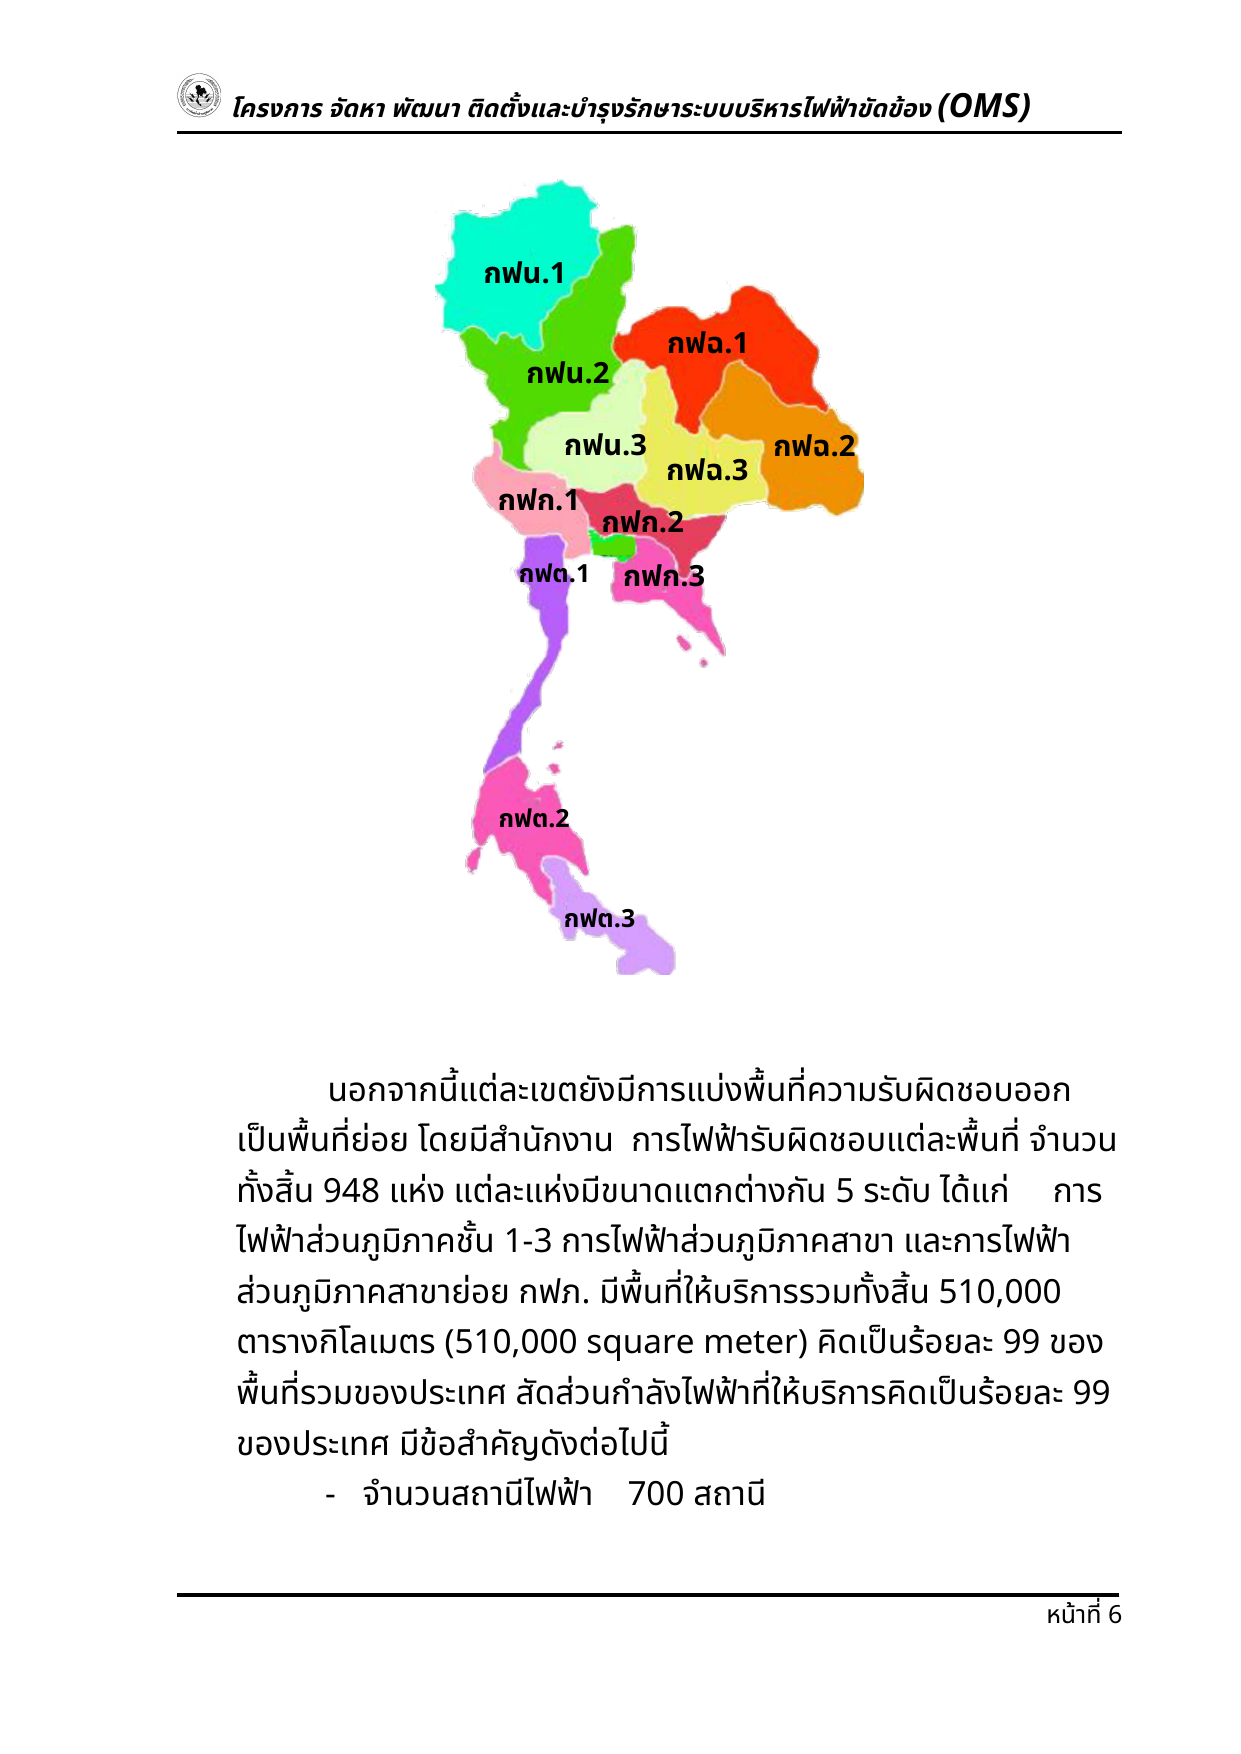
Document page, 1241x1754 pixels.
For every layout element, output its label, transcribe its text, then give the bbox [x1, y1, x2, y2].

picture [435, 179, 865, 975]
list จำนวนสถานีไฟฟ้า 700 สถานี [325, 1470, 1122, 1521]
text นอกจากนี้แต่ละเขตยังมีการแบ่งพื้นที่ความรับผิดชอบออกเป็นพื้นที่ย่อย โดยมีสำนักงาน การไฟฟ้ารับผิดชอบแต่ละพื้นที่ จำนวนทั้งสิ้น 948 แห่ง แต่ละแห่งมีขนาดแตกต่างกัน 5 ระดับ ได้แก่ การไฟฟ้าส่วนภูมิภาคชั้น 1-3 การไฟฟ้าส่วนภูมิภาคสาขา และการไฟฟ้าส่วนภูมิภาคสาขาย่อย กฟภ. มีพื้นที่ให้บริการรวมทั้งสิ้น 510,000 ตารางกิโลเมตร (510,000 square meter) คิดเป็นร้อยละ 99 ของพื้นที่รวมของประเทศ สัดส่วนกำลังไฟฟ้าที่ให้บริการคิดเป็นร้อยละ 99 ของประเทศ มีข้อสำคัญดังต่อไปนี้ [236, 1066, 1122, 1470]
picture [177, 73, 221, 118]
